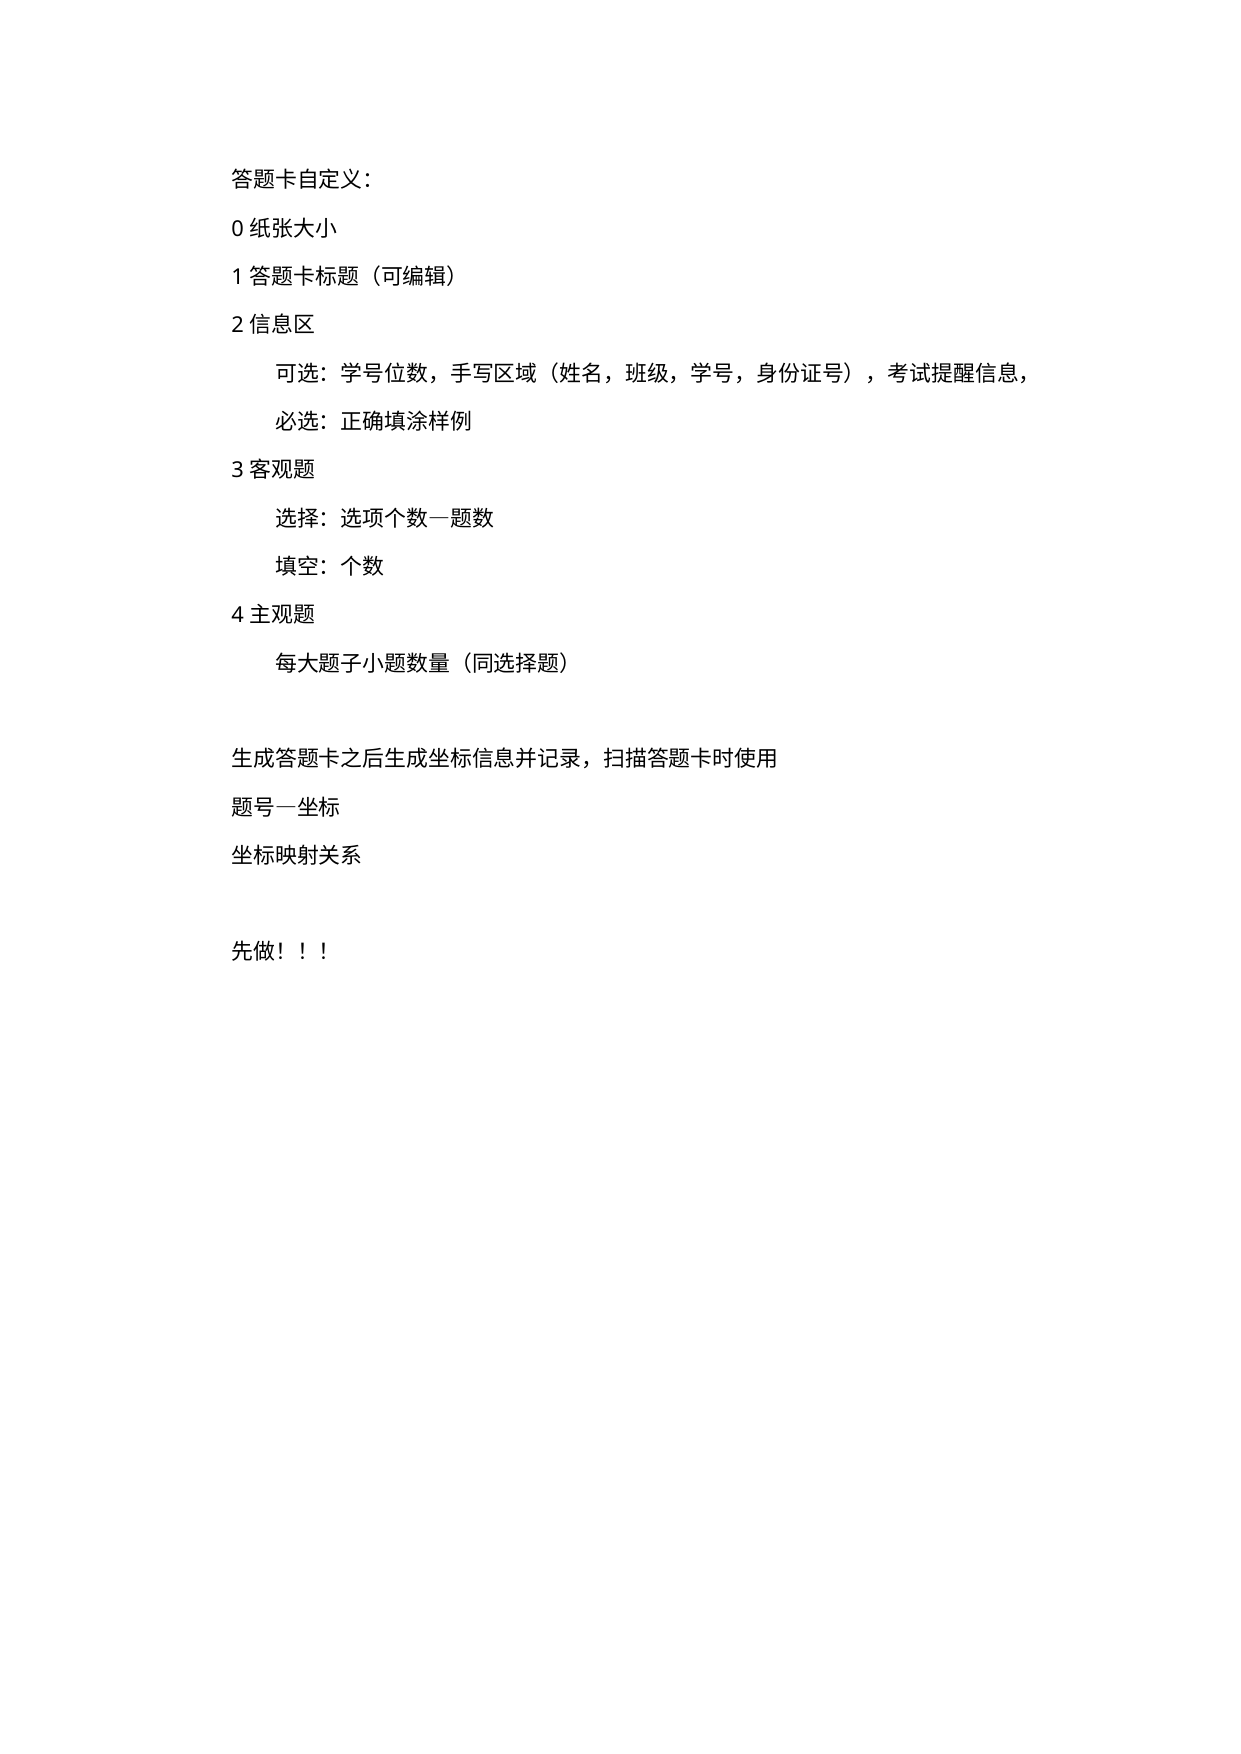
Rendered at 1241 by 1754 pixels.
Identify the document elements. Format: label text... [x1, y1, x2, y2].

text 1 答题卡标题（可编辑） [187, 259, 1053, 291]
text 每大题子小题数量（同选择题） [187, 645, 1053, 678]
text 题号—坐标 [187, 789, 1053, 822]
text 填空：个数 [187, 549, 1053, 581]
text 2 信息区 [187, 307, 1053, 339]
text 生成答题卡之后生成坐标信息并记录，扫描答题卡时使用 [187, 741, 1053, 773]
text 答题卡自定义： [187, 162, 1053, 194]
text 先做！！！ [187, 933, 1053, 966]
text 可选：学号位数，手写区域（姓名，班级，学号，身份证号），考试提醒信息， [231, 355, 1053, 388]
text 3 客观题 [187, 452, 1053, 484]
text 必选：正确填涂样例 [231, 404, 1053, 436]
text 选择：选项个数—题数 [187, 500, 1053, 533]
text 4 主观题 [187, 597, 1053, 629]
text 0 纸张大小 [187, 210, 1053, 243]
text 坐标映射关系 [187, 838, 1053, 870]
